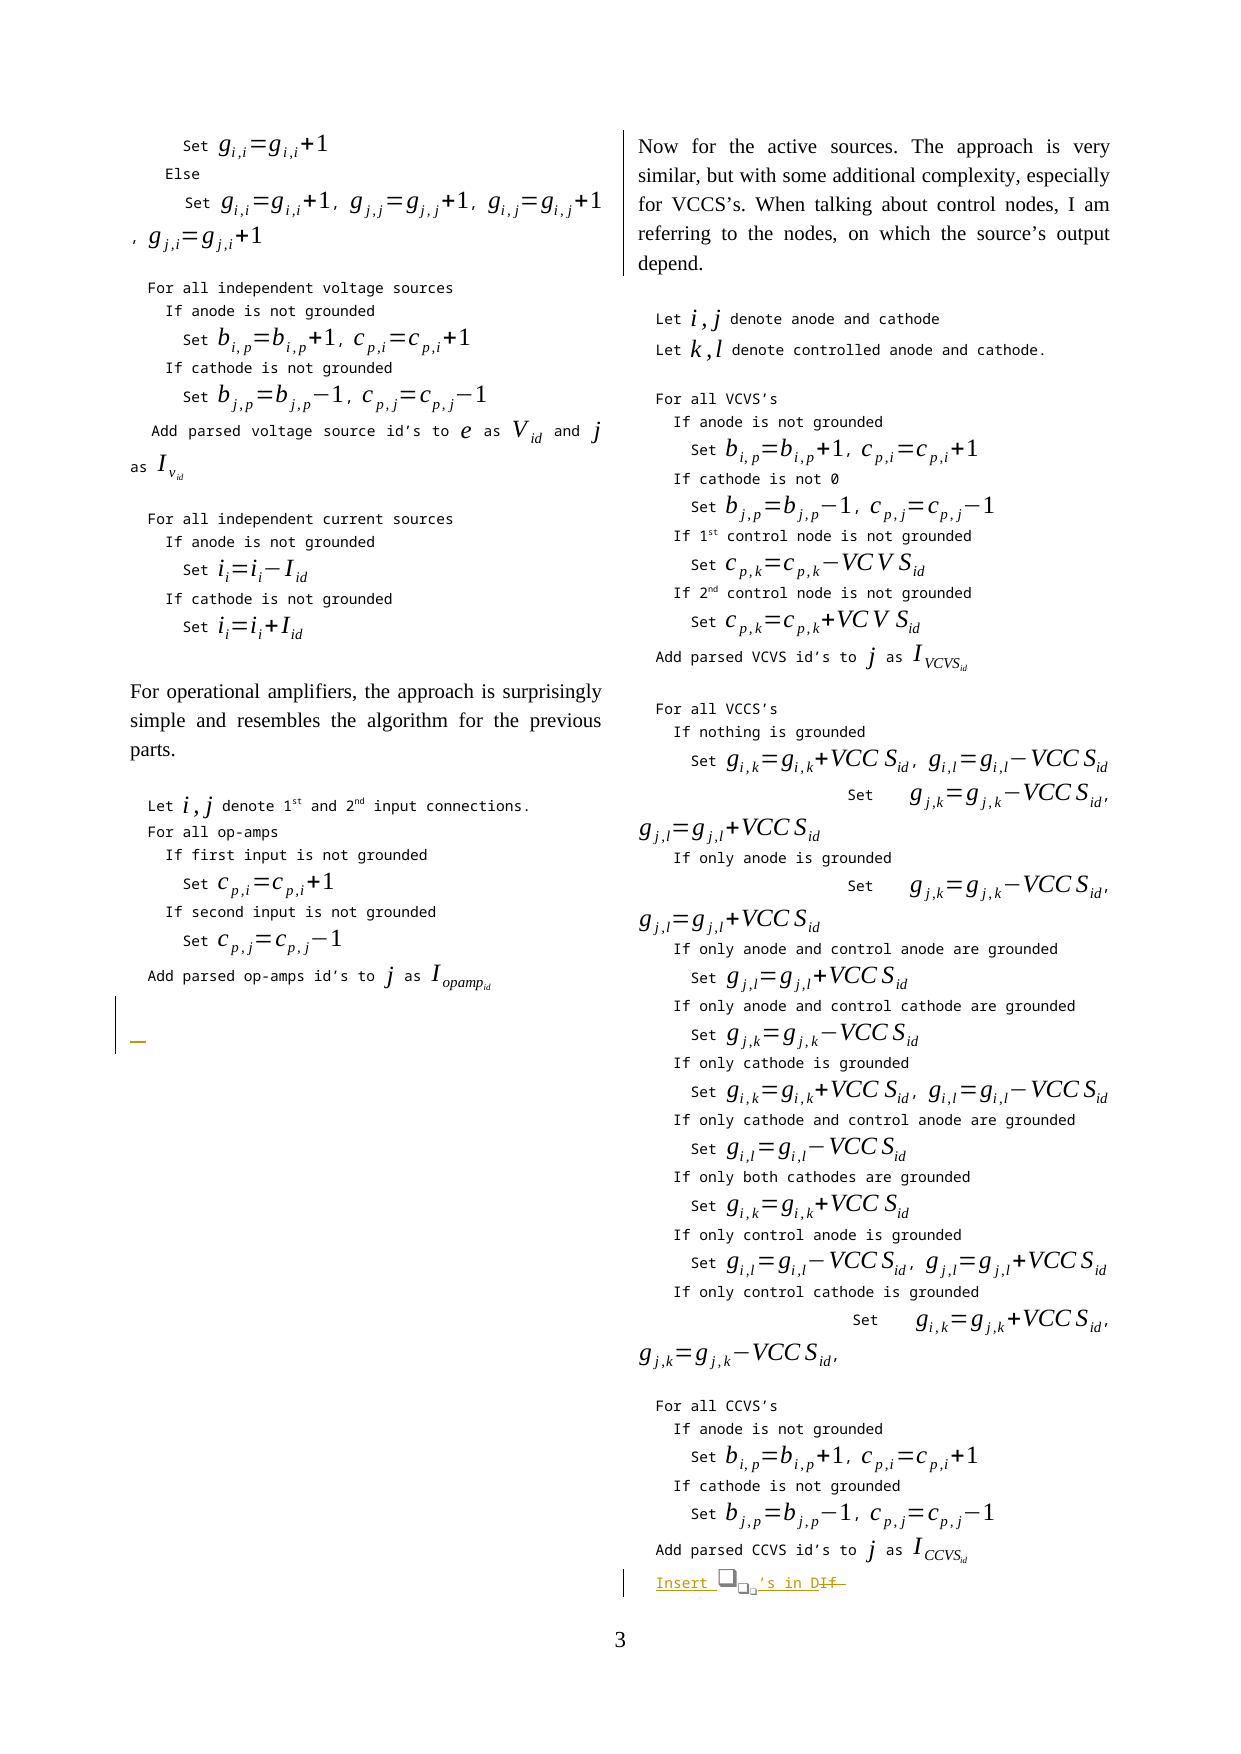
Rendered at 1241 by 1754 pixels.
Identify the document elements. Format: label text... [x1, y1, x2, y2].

text If only cathode is grounded [638, 1053, 1110, 1073]
text For all VCCS’s [638, 699, 1110, 719]
text For all independent current sources [130, 509, 602, 529]
text For all CCVS’s [638, 1396, 1110, 1416]
text Set [638, 1133, 1110, 1164]
text Set , [638, 779, 1110, 845]
text Add parsed voltage source id’s to as and as [130, 415, 602, 483]
text If only control cathode is grounded [638, 1281, 1110, 1301]
text Set , [130, 381, 602, 412]
text Set , [638, 1247, 1110, 1278]
text If nothing is grounded [638, 722, 1110, 742]
text If only anode and control cathode are grounded [638, 996, 1110, 1016]
text If only anode and control anode are grounded [638, 939, 1110, 959]
text Let denote 1st and 2nd input connections. [130, 792, 602, 819]
text Add parsed CCVS id’s to as [638, 1533, 1110, 1566]
text Set , [638, 870, 1110, 936]
text If anode is not grounded [638, 412, 1110, 431]
text Set [638, 962, 1110, 993]
text If anode is not grounded [638, 1418, 1110, 1438]
text Set , [638, 1441, 1110, 1473]
text Set [638, 1019, 1110, 1050]
text If second input is not grounded [130, 902, 602, 922]
text If first input is not grounded [130, 845, 602, 865]
text Set [130, 554, 602, 586]
text For all independent voltage sources [130, 278, 602, 298]
text Set [638, 548, 1110, 580]
text Set , [638, 491, 1110, 523]
text For all op-amps [130, 822, 602, 842]
text If 1st control node is not grounded [638, 526, 1110, 546]
text If only control anode is grounded [638, 1224, 1110, 1244]
text Set , , , [130, 187, 602, 253]
text If only cathode and control anode are grounded [638, 1110, 1110, 1130]
text If anode is not grounded [130, 532, 602, 552]
text Set [130, 612, 602, 643]
text Let denote controlled anode and cathode. [638, 335, 1110, 363]
text Set , , [638, 1304, 1110, 1370]
text If cathode is not grounded [130, 589, 602, 609]
text If cathode is not 0 [638, 469, 1110, 488]
text Let denote anode and cathode [638, 305, 1110, 332]
text Set [130, 868, 602, 899]
text Set [130, 925, 602, 956]
text Set [638, 606, 1110, 637]
text Set , [130, 324, 602, 355]
text Set , [638, 745, 1110, 776]
text For operational amplifiers, the approach is surprisingly simple and resembles the algorithm for the previous parts. [130, 675, 602, 762]
text Set [130, 130, 602, 161]
text If anode is not grounded [130, 301, 602, 321]
text If only both cathodes are grounded [638, 1167, 1110, 1187]
text If 2nd control node is not grounded [638, 583, 1110, 603]
text For all VCVS’s [638, 389, 1110, 409]
text Else [130, 164, 602, 184]
text Set , [638, 1076, 1110, 1107]
text Add parsed VCVS id’s to as [638, 640, 1110, 673]
text If only anode is grounded [638, 848, 1110, 867]
text Set [638, 1190, 1110, 1221]
text Add parsed op-amps id’s to as [130, 959, 602, 993]
text Set , [638, 434, 1110, 466]
text If cathode is not grounded [130, 358, 602, 378]
text If cathode is not grounded [638, 1476, 1110, 1495]
text Now for the active sources. The approach is very similar, but with some additional complexity, especially for VCCS’s. When talking about control nodes, I am referring to the nodes, on which the source’s output depend. [638, 130, 1110, 276]
text Set , [638, 1498, 1110, 1530]
